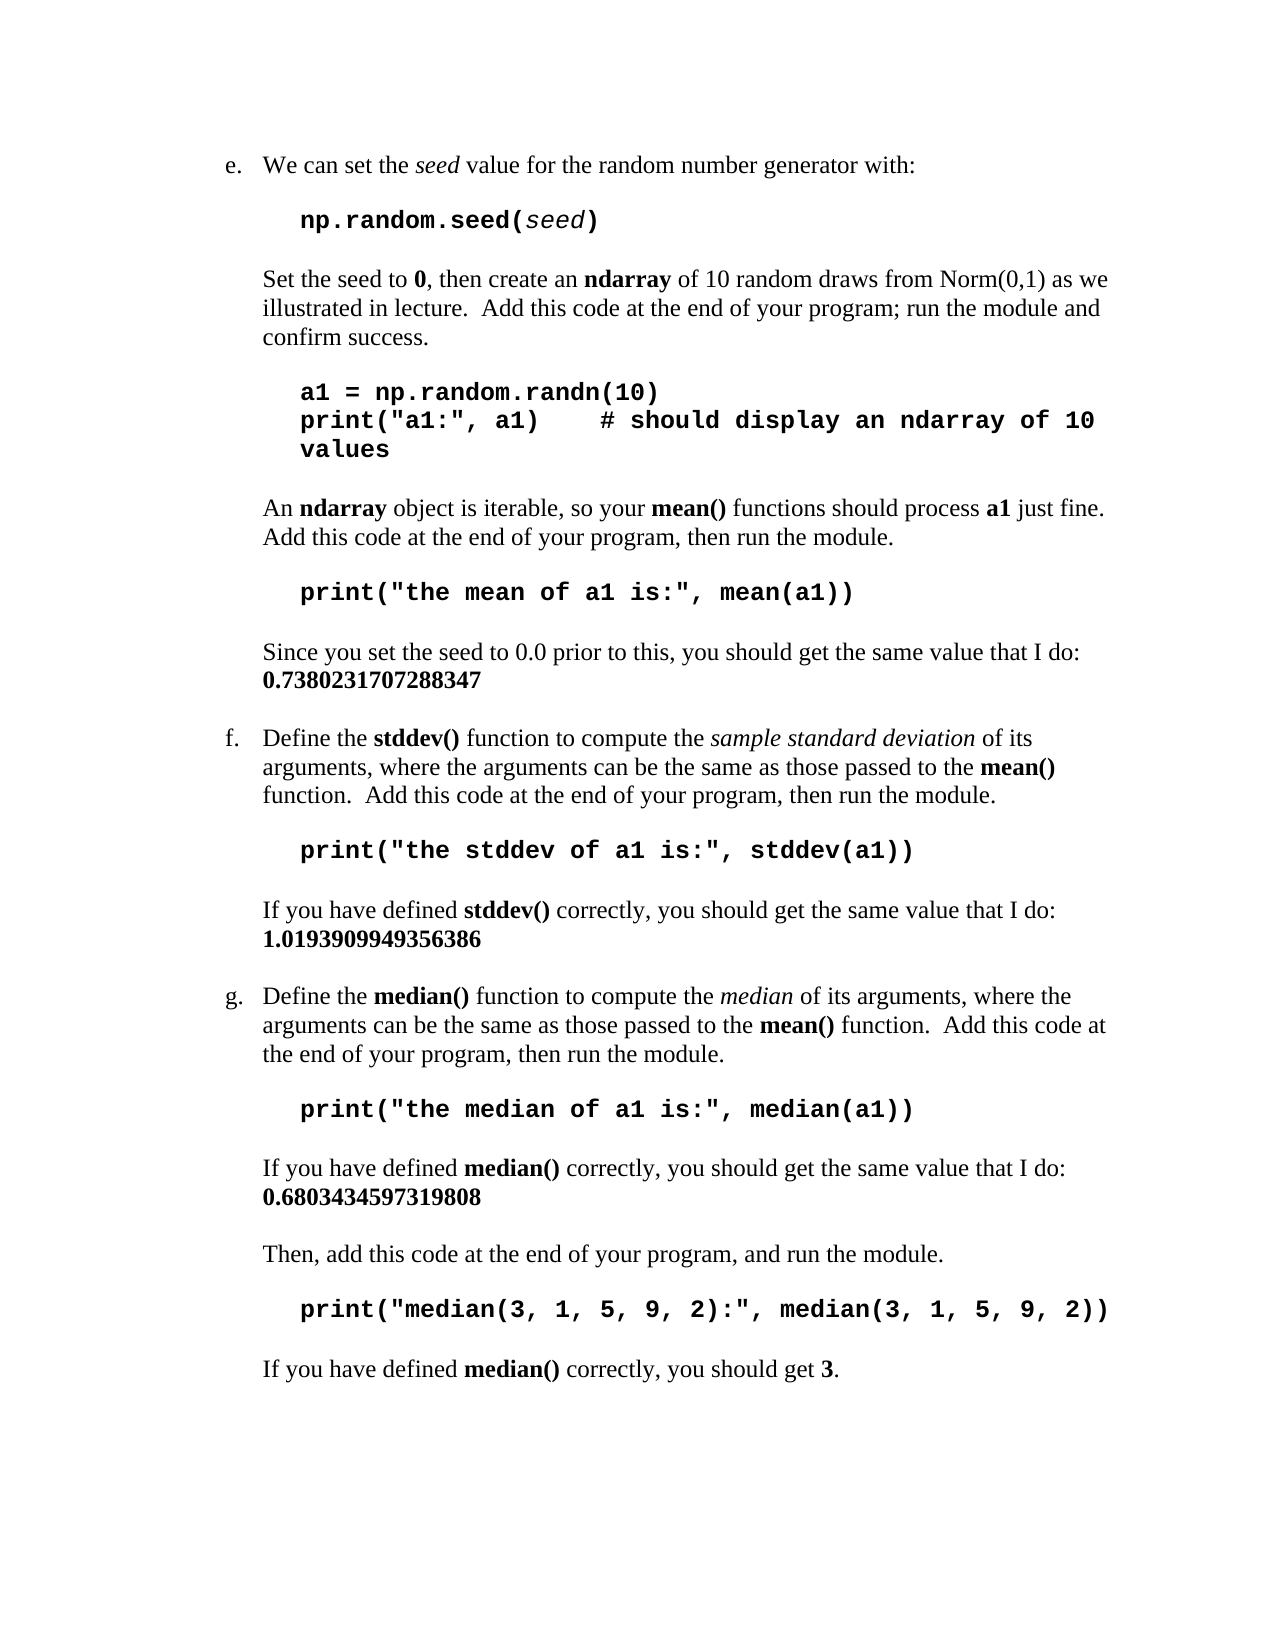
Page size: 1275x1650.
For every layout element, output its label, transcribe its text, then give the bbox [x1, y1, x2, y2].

text If you have defined median() correctly, you should get the same value that I do: [225, 1153, 1125, 1182]
text If you have defined stddev() correctly, you should get the same value that I do: [225, 895, 1125, 924]
list np.random.seed(seed) [300, 207, 1125, 236]
text Since you set the seed to 0.0 prior to this, you should get the same value that I do: [225, 637, 1125, 665]
list a1 = np.random.randn(10) [300, 379, 1125, 408]
text 1.0193909949356386 [225, 924, 1125, 952]
text illustrated in lecture. Add this code at the end of your program; run the module and [225, 293, 1125, 322]
list print("median(3, 1, 5, 9, 2):", median(3, 1, 5, 9, 2)) [300, 1297, 1125, 1325]
list We can set the seed value for the random number generator with: [225, 150, 1125, 179]
list print("the mean of a1 is:", mean(a1)) [300, 579, 1125, 608]
list Define the median() function to compute the median of its arguments, where the arguments can be the same as those passed to the mean() function. Add this code at the end of your program, then run the module. [225, 981, 1125, 1067]
text 0.6803434597319808 [225, 1182, 1125, 1211]
list Define the stddev() function to compute the sample standard deviation of its arguments, where the arguments can be the same as those passed to the mean() function. Add this code at the end of your program, then run the module. [225, 723, 1125, 809]
text If you have defined median() correctly, you should get 3. [225, 1354, 1125, 1383]
text 0.7380231707288347 [225, 665, 1125, 694]
text Set the seed to 0, then create an ndarray of 10 random draws from Norm(0,1) as we [225, 264, 1125, 293]
list Then, add this code at the end of your program, and run the module. [262, 1239, 1125, 1268]
text Add this code at the end of your program, then run the module. [225, 522, 1125, 551]
text An ndarray object is iterable, so your mean() functions should process a1 just fine. [225, 493, 1125, 522]
list print("the stddev of a1 is:", stddev(a1)) [300, 838, 1125, 866]
list print("the median of a1 is:", median(a1)) [300, 1096, 1125, 1124]
text confirm success. [225, 322, 1125, 351]
list print("a1:", a1) # should display an ndarray of 10 values [300, 408, 1125, 464]
